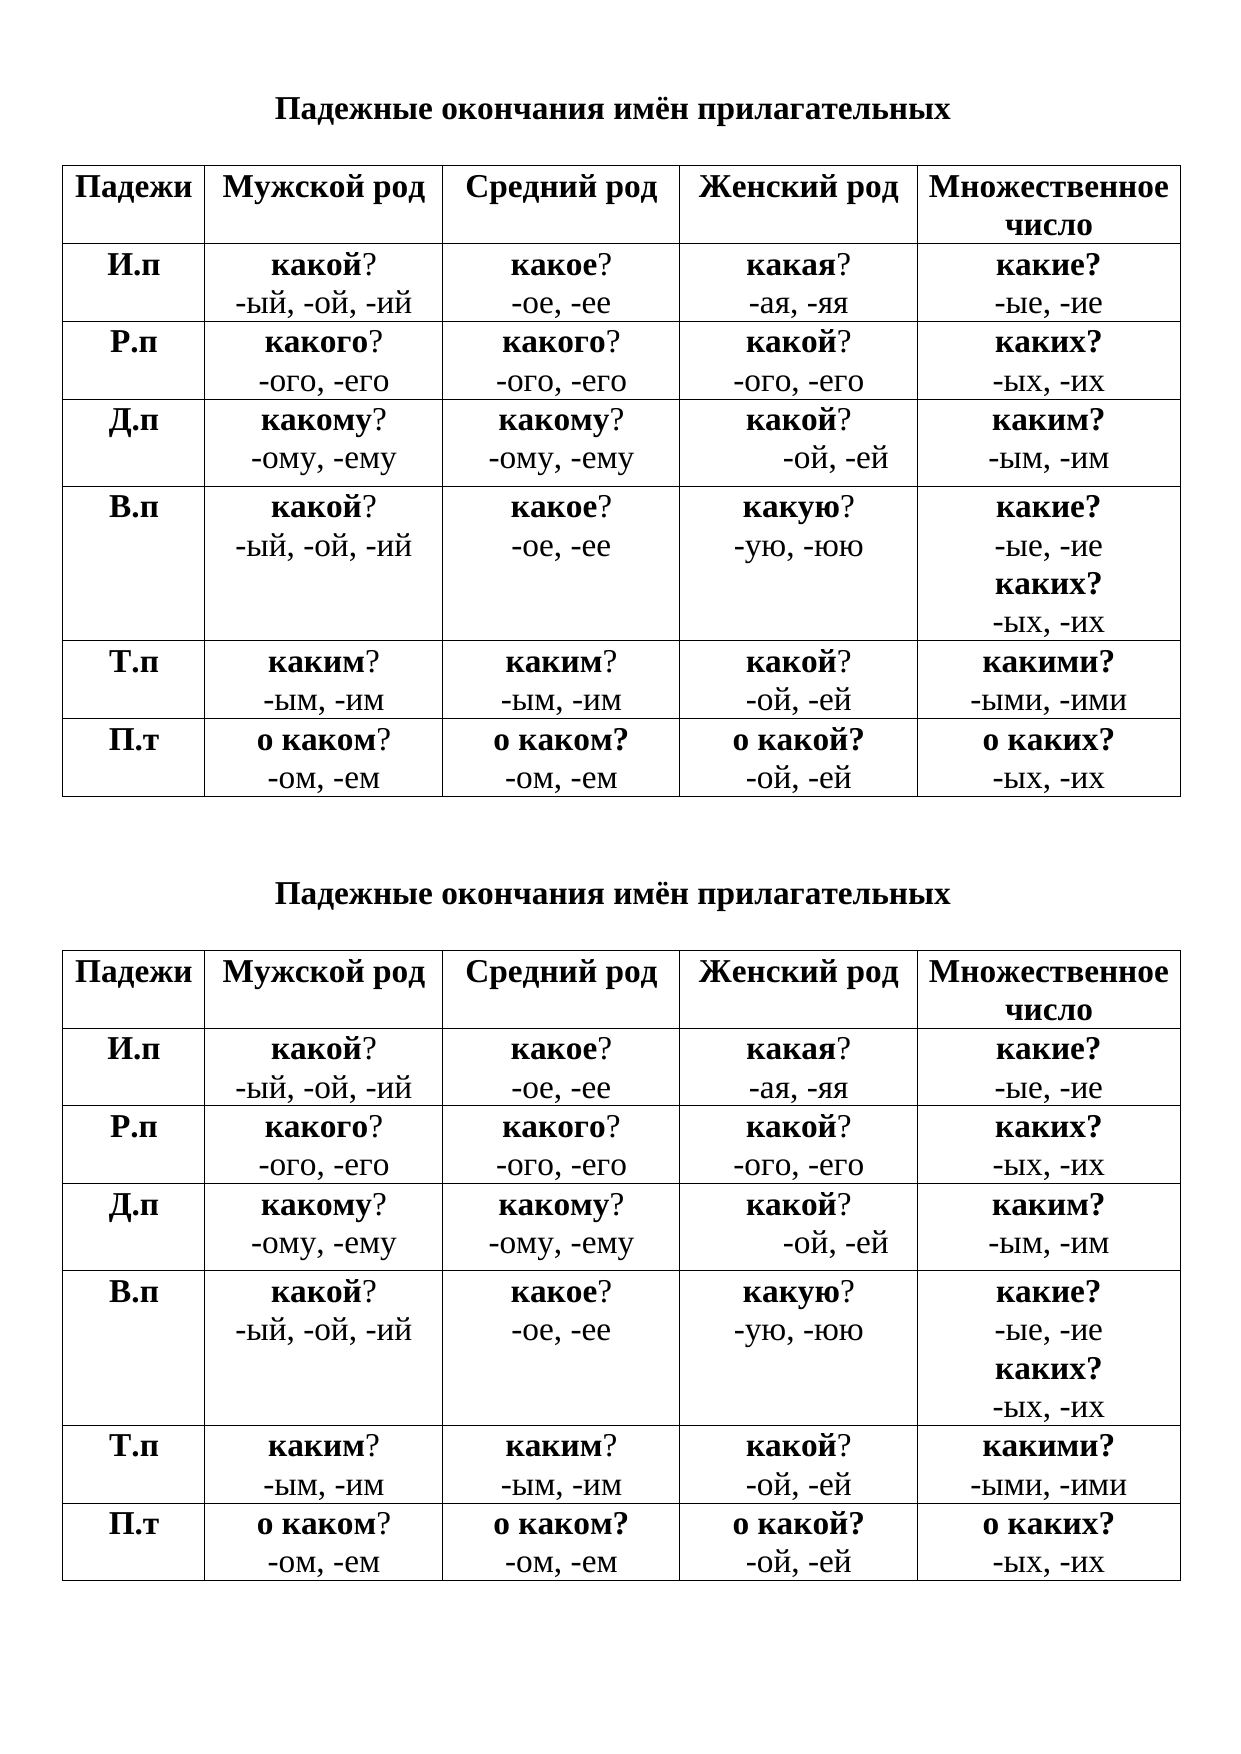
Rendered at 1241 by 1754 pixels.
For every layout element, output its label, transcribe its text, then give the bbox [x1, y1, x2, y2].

table_cell И.п [63, 1029, 204, 1105]
table_cell какой? -ой, -ей [680, 1426, 917, 1502]
table_header Средний род [443, 166, 679, 243]
text Падежные окончания имён прилагательных [74, 873, 1152, 912]
table_cell каким? -ым, -им [205, 1426, 442, 1502]
table_cell какую? -ую, -юю [680, 1271, 917, 1425]
table_cell о какой? -ой, -ей [680, 1504, 917, 1580]
table_cell каким? -ым, -им [443, 1426, 679, 1502]
table_cell какие? -ые, -ие [918, 244, 1180, 321]
table_cell каких? -ых, -их [918, 1106, 1180, 1183]
table_cell И.п [63, 244, 204, 321]
table_cell какого? -ого, -его [443, 1106, 679, 1183]
table_cell какие? -ые, -ие каких? -ых, -их [918, 487, 1180, 640]
table_cell какой? -ый, -ой, -ий [205, 244, 442, 321]
table_header Мужской род [205, 951, 442, 1028]
table_cell какого? -ого, -его [205, 1106, 442, 1183]
table_cell П.т [63, 719, 204, 796]
table_cell Р.п [63, 322, 204, 398]
table_cell В.п [63, 1271, 204, 1425]
table_cell какой? -ой, -ей [680, 400, 917, 486]
table_cell какое? -ое, -ее [443, 244, 679, 321]
table_cell какими? -ыми, -ими [918, 641, 1180, 718]
table_cell Т.п [63, 1426, 204, 1502]
table_cell каким? -ым, -им [205, 641, 442, 718]
table_cell какому? -ому, -ему [205, 400, 442, 486]
table_cell какой? -ой, -ей [680, 1184, 917, 1270]
table_cell каким? -ым, -им [918, 1184, 1180, 1270]
table_header Мужской род [205, 166, 442, 243]
table_cell какому? -ому, -ему [443, 1184, 679, 1270]
table_cell какой? -ый, -ой, -ий [205, 1029, 442, 1105]
table_header Женский род [680, 951, 917, 1028]
table_cell Д.п [63, 1184, 204, 1270]
table_cell какое? -ое, -ее [443, 1271, 679, 1425]
table_cell о каком? -ом, -ем [443, 719, 679, 796]
table_cell каким? -ым, -им [443, 641, 679, 718]
table_cell какой? -ый, -ой, -ий [205, 1271, 442, 1425]
table_cell какие? -ые, -ие каких? -ых, -их [918, 1271, 1180, 1425]
table_cell о каком? -ом, -ем [443, 1504, 679, 1580]
table_cell какому? -ому, -ему [443, 400, 679, 486]
table_cell о каком? -ом, -ем [205, 1504, 442, 1580]
table_header Падежи [63, 951, 204, 1028]
table_cell каких? -ых, -их [918, 322, 1180, 398]
table_cell какую? -ую, -юю [680, 487, 917, 640]
table_cell Т.п [63, 641, 204, 718]
table_header Средний род [443, 951, 679, 1028]
table_cell П.т [63, 1504, 204, 1580]
table_cell Р.п [63, 1106, 204, 1183]
table_cell какими? -ыми, -ими [918, 1426, 1180, 1502]
table_cell какой? -ой, -ей [680, 641, 917, 718]
table_cell В.п [63, 487, 204, 640]
table_cell каким? -ым, -им [918, 400, 1180, 486]
table_header Множественное число [918, 166, 1180, 243]
table_cell какой? -ого, -его [680, 322, 917, 398]
table_cell Д.п [63, 400, 204, 486]
table_cell о каком? -ом, -ем [205, 719, 442, 796]
table_cell о каких? -ых, -их [918, 1504, 1180, 1580]
table_cell какой? -ый, -ой, -ий [205, 487, 442, 640]
table_header Падежи [63, 166, 204, 243]
table_header Женский род [680, 166, 917, 243]
table_cell о каких? -ых, -их [918, 719, 1180, 796]
table_cell какая? -ая, -яя [680, 1029, 917, 1105]
text Падежные окончания имён прилагательных [74, 89, 1152, 127]
table_cell какое? -ое, -ее [443, 487, 679, 640]
table_cell какая? -ая, -яя [680, 244, 917, 321]
table_cell какому? -ому, -ему [205, 1184, 442, 1270]
table_cell какое? -ое, -ее [443, 1029, 679, 1105]
table_cell о какой? -ой, -ей [680, 719, 917, 796]
table_cell какой? -ого, -его [680, 1106, 917, 1183]
table_cell какие? -ые, -ие [918, 1029, 1180, 1105]
table_header Множественное число [918, 951, 1180, 1028]
table_cell какого? -ого, -его [443, 322, 679, 398]
table_cell какого? -ого, -его [205, 322, 442, 398]
